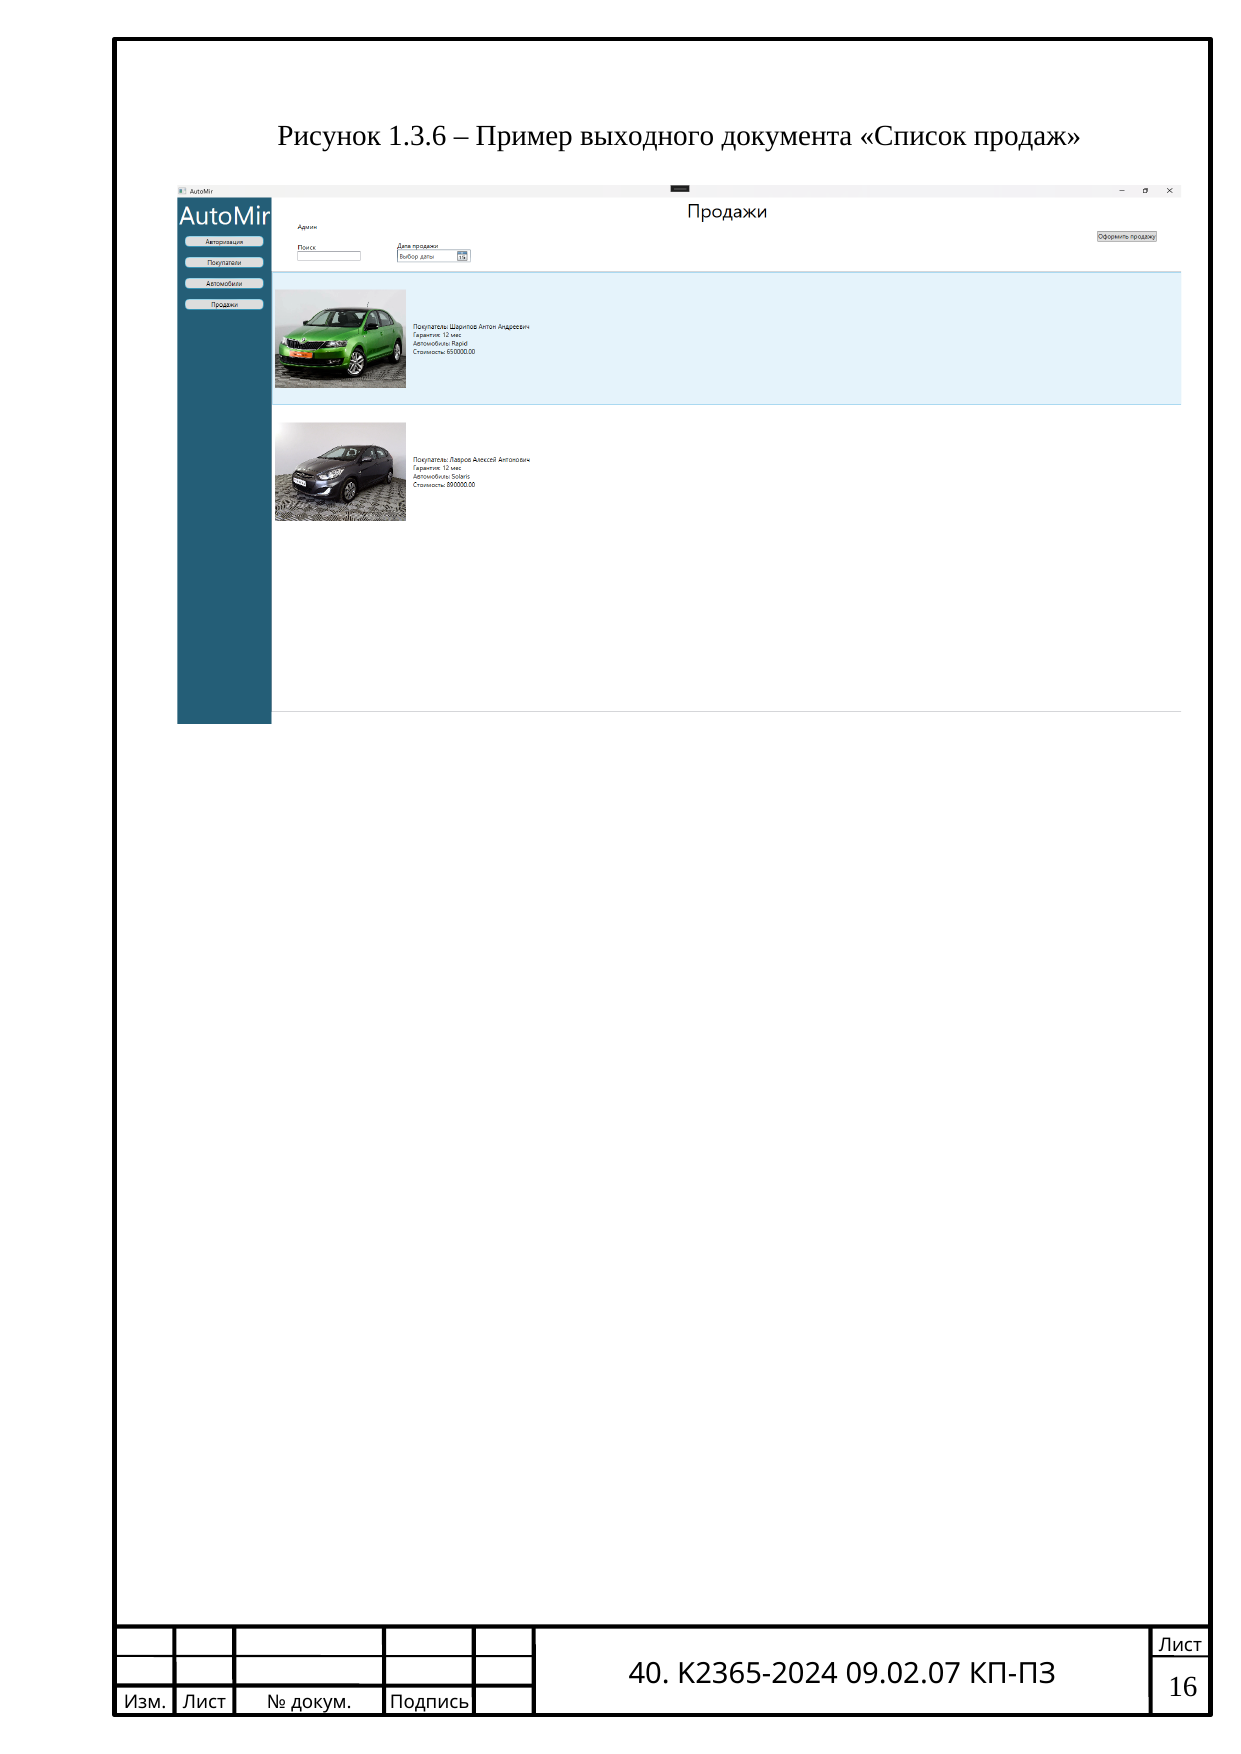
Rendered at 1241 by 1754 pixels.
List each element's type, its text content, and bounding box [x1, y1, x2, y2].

picture [177, 185, 1182, 724]
text Рисунок 1.3.6 – Пример выходного документа «Список продаж» [177, 118, 1181, 152]
